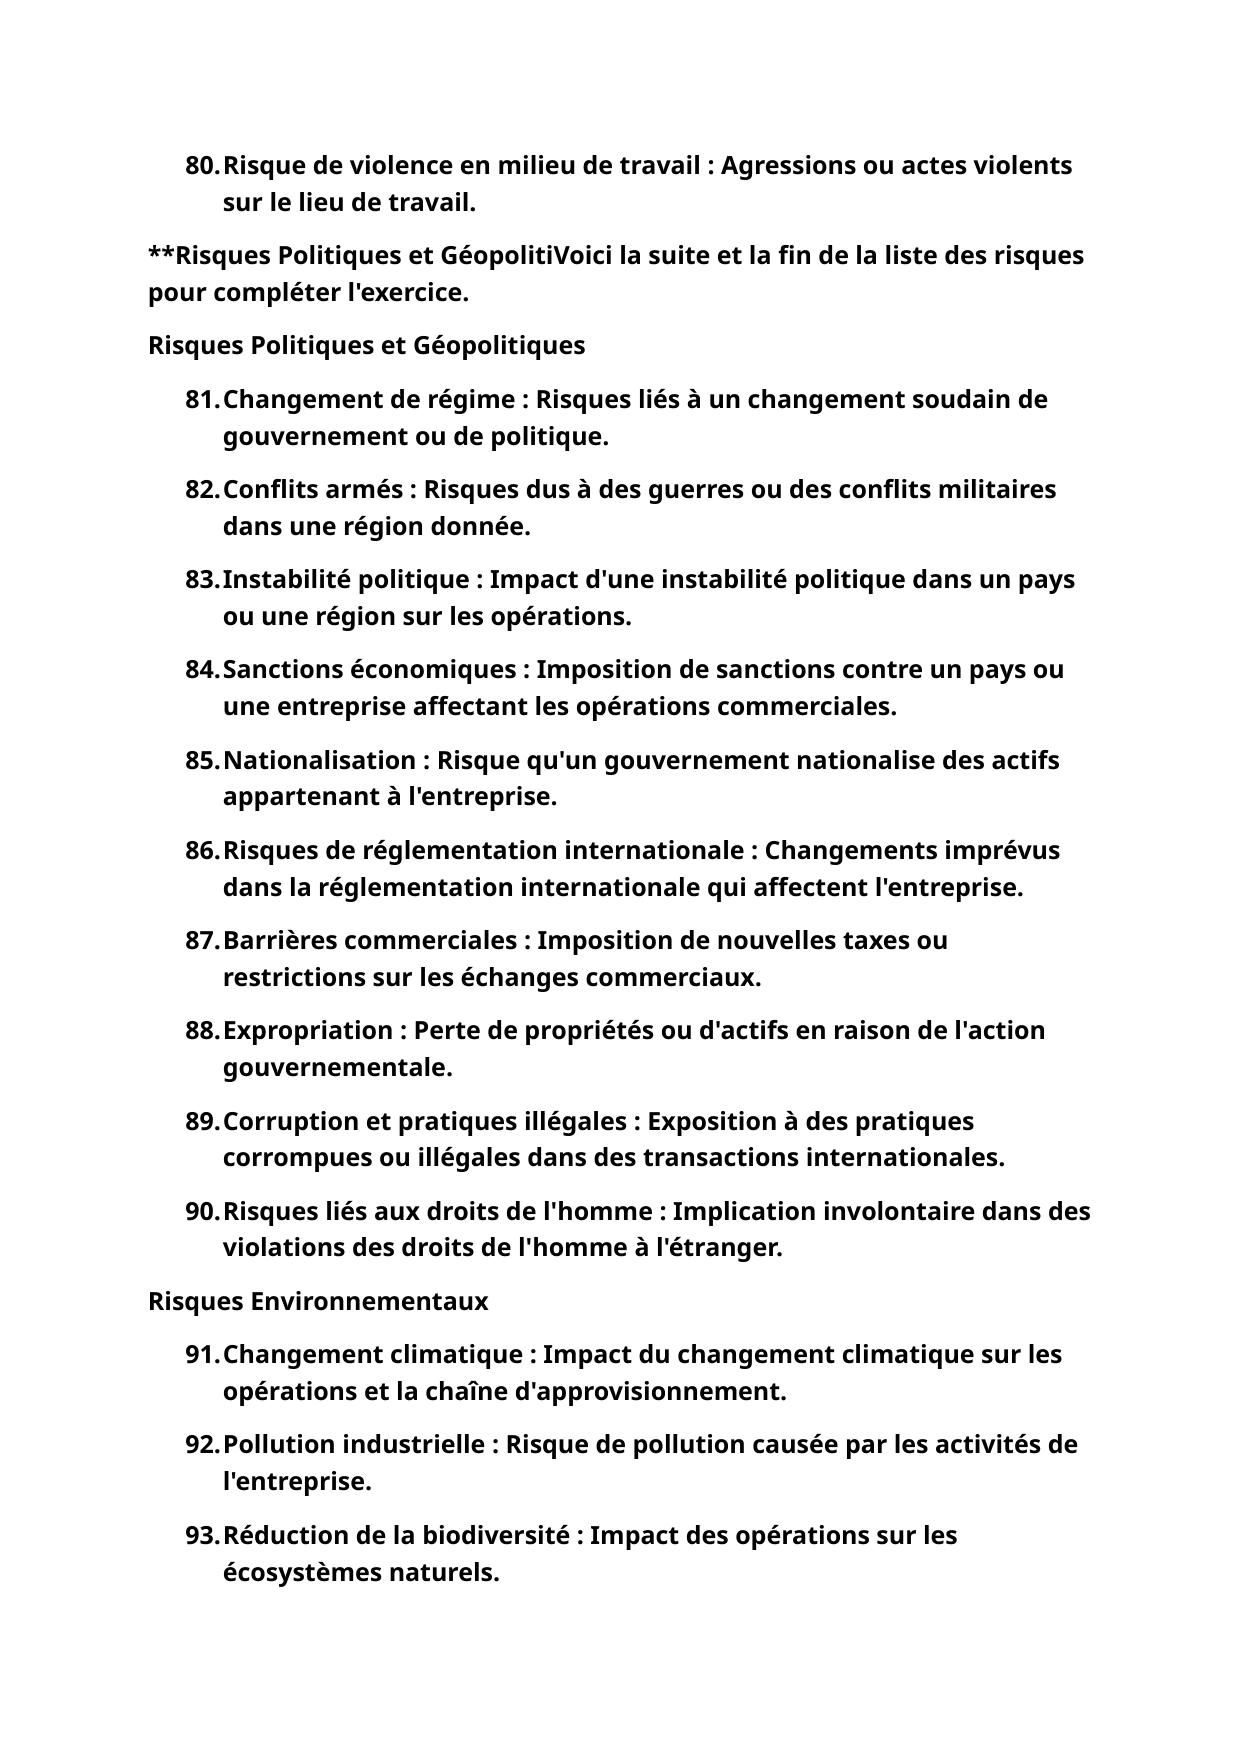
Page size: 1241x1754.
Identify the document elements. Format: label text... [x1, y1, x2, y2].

list Risques liés aux droits de l'homme : Implication involontaire dans des violations des droits de l'homme à l'étranger. [185, 1193, 1093, 1264]
text Risques Politiques et Géopolitiques [148, 328, 1093, 362]
list Changement climatique : Impact du changement climatique sur les opérations et la chaîne d'approvisionnement. [185, 1337, 1093, 1408]
text **Risques Politiques et GéopolitiVoici la suite et la fin de la liste des risques pour compléter l'exercice. [148, 238, 1093, 309]
list Conflits armés : Risques dus à des guerres ou des conflits militaires dans une région donnée. [185, 472, 1093, 542]
list Barrières commerciales : Imposition de nouvelles taxes ou restrictions sur les échanges commerciaux. [185, 923, 1093, 993]
list Changement de régime : Risques liés à un changement soudain de gouvernement ou de politique. [185, 381, 1093, 452]
list Instabilité politique : Impact d'une instabilité politique dans un pays ou une région sur les opérations. [185, 562, 1093, 633]
list Corruption et pratiques illégales : Exposition à des pratiques corrompues ou illégales dans des transactions internationales. [185, 1103, 1093, 1174]
list Expropriation : Perte de propriétés ou d'actifs en raison de l'action gouvernementale. [185, 1013, 1093, 1084]
text Risques Environnementaux [148, 1283, 1093, 1318]
list Pollution industrielle : Risque de pollution causée par les activités de l'entreprise. [185, 1427, 1093, 1498]
list Risque de violence en milieu de travail : Agressions ou actes violents sur le lieu de travail. [185, 148, 1093, 218]
list Réduction de la biodiversité : Impact des opérations sur les écosystèmes naturels. [185, 1517, 1093, 1588]
list Risques de réglementation internationale : Changements imprévus dans la réglementation internationale qui affectent l'entreprise. [185, 832, 1093, 903]
list Sanctions économiques : Imposition de sanctions contre un pays ou une entreprise affectant les opérations commerciales. [185, 652, 1093, 723]
list Nationalisation : Risque qu'un gouvernement nationalise des actifs appartenant à l'entreprise. [185, 742, 1093, 813]
